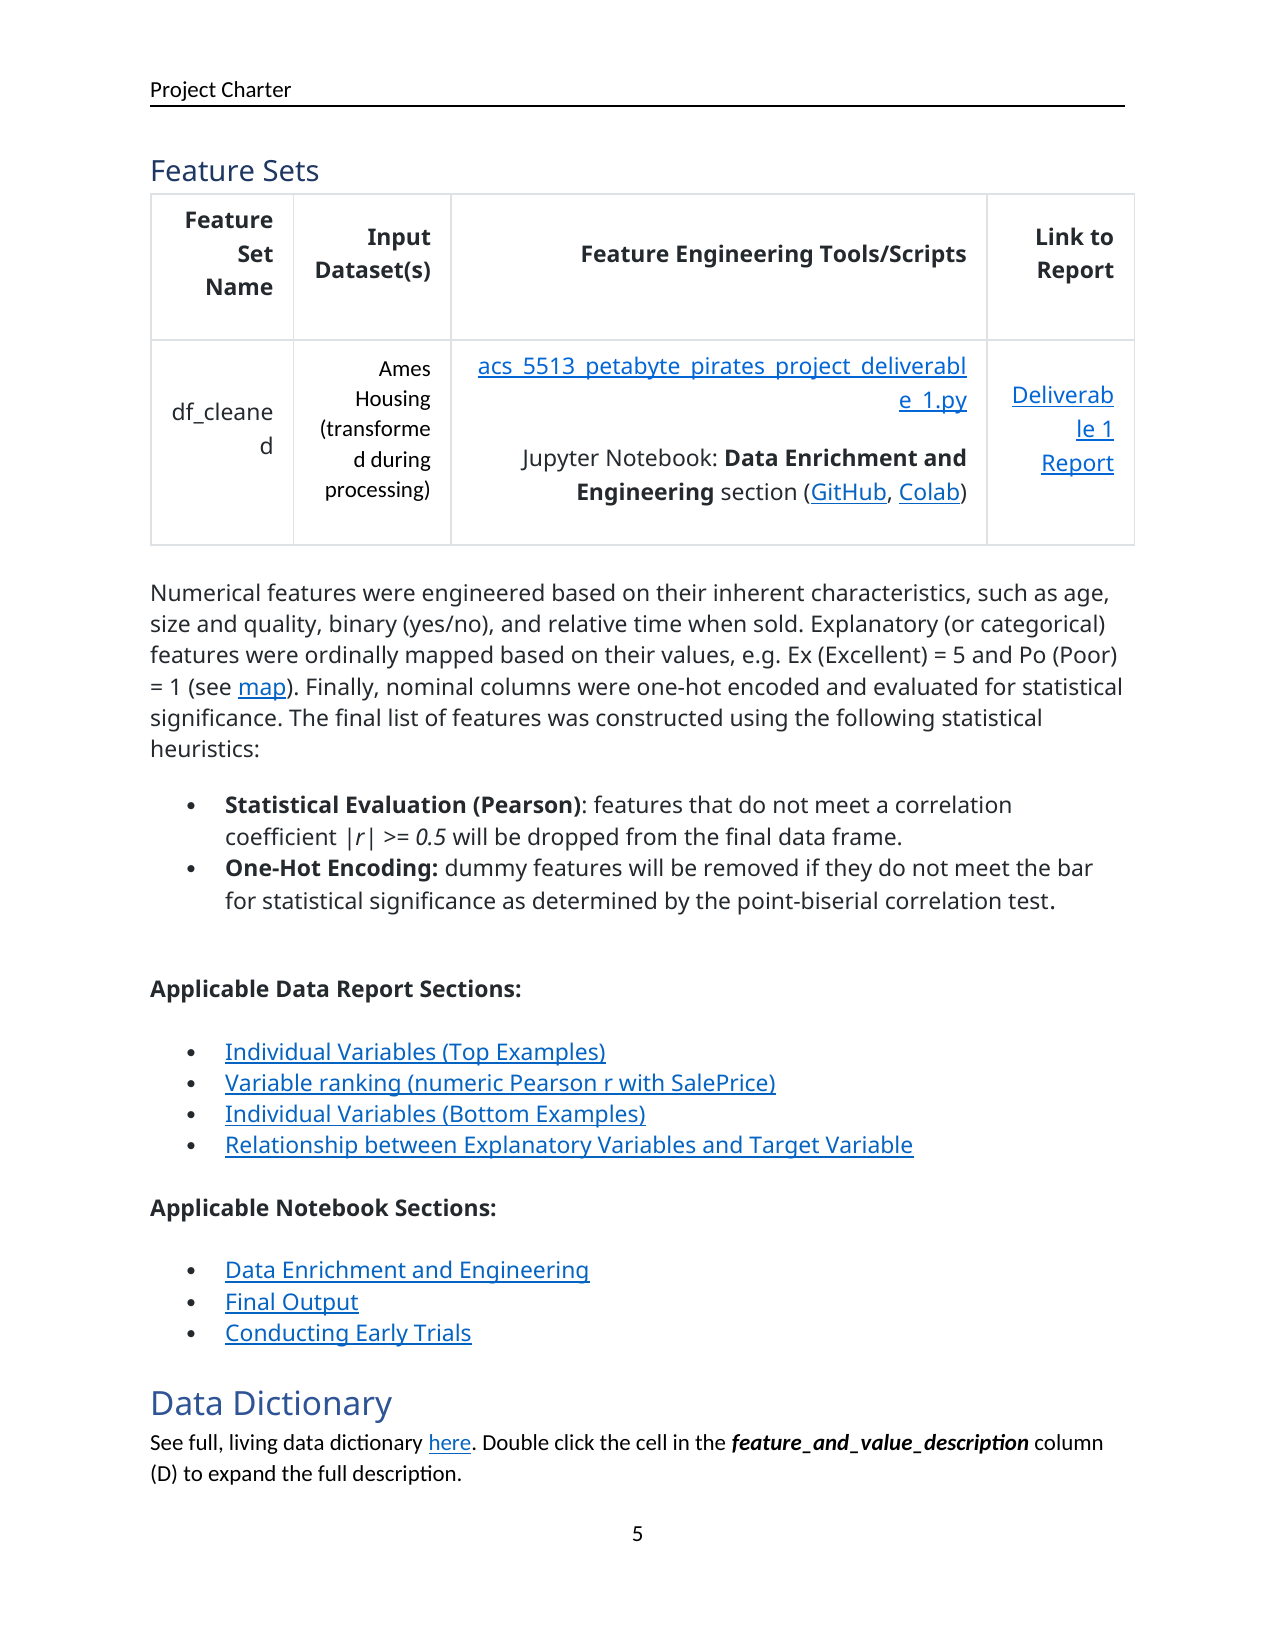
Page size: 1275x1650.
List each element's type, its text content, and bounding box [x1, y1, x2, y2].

subtitle Data Dictionary [150, 1379, 1125, 1425]
text Numerical features were engineered based on their inherent characteristics, such as age, size and quality, binary (yes/no), and relative time when sold. Explanatory (or categorical) features were ordinally mapped based on their values, e.g. Ex (Excellent) = 5 and Po (Poor) = 1 (see map). Finally, nominal columns were one-hot encoded and evaluated for statistical significance. The final list of features was constructed using the following statistical heuristics: [150, 577, 1125, 764]
list Statistical Evaluation (Pearson): features that do not meet a correlation coefficient |r| >= 0.5 will be dropped from the final data frame. [187, 789, 1125, 852]
text See full, living data dictionary here. Double click the cell in the feature_and_value_description column (D) to expand the full description. [150, 1428, 1125, 1487]
table_cell Ames Housing (transformed during processing) [294, 341, 450, 544]
list Conducting Early Trials [187, 1317, 1125, 1348]
table_header Link to Report [988, 195, 1134, 339]
table_header Feature Engineering Tools/Scripts [452, 195, 986, 339]
list Individual Variables (Bottom Examples) [187, 1098, 1125, 1129]
list Final Output [187, 1286, 1125, 1317]
table_cell acs_5513_petabyte_pirates_project_deliverable_1.py Jupyter Notebook: Data Enrichment and Engineering section (GitHub, Colab) [452, 341, 986, 544]
list Relationship between Explanatory Variables and Target Variable [187, 1129, 1125, 1161]
table_cell df_cleaned [152, 341, 293, 544]
list Individual Variables (Top Examples) [187, 1036, 1125, 1067]
list Data Enrichment and Engineering [187, 1254, 1125, 1286]
table_cell Deliverable 1 Report [988, 341, 1134, 544]
table_header Feature Set Name [152, 195, 293, 339]
subtitle Feature Sets [150, 150, 1125, 190]
table_header Input Dataset(s) [294, 195, 450, 339]
list One-Hot Encoding: dummy features will be removed if they do not meet the bar for statistical significance as determined by the point-biserial correlation test. [187, 852, 1125, 917]
list Variable ranking (numeric Pearson r with SalePrice) [187, 1067, 1125, 1098]
text Applicable Data Report Sections: [150, 973, 1125, 1004]
text Applicable Notebook Sections: [150, 1192, 1125, 1223]
